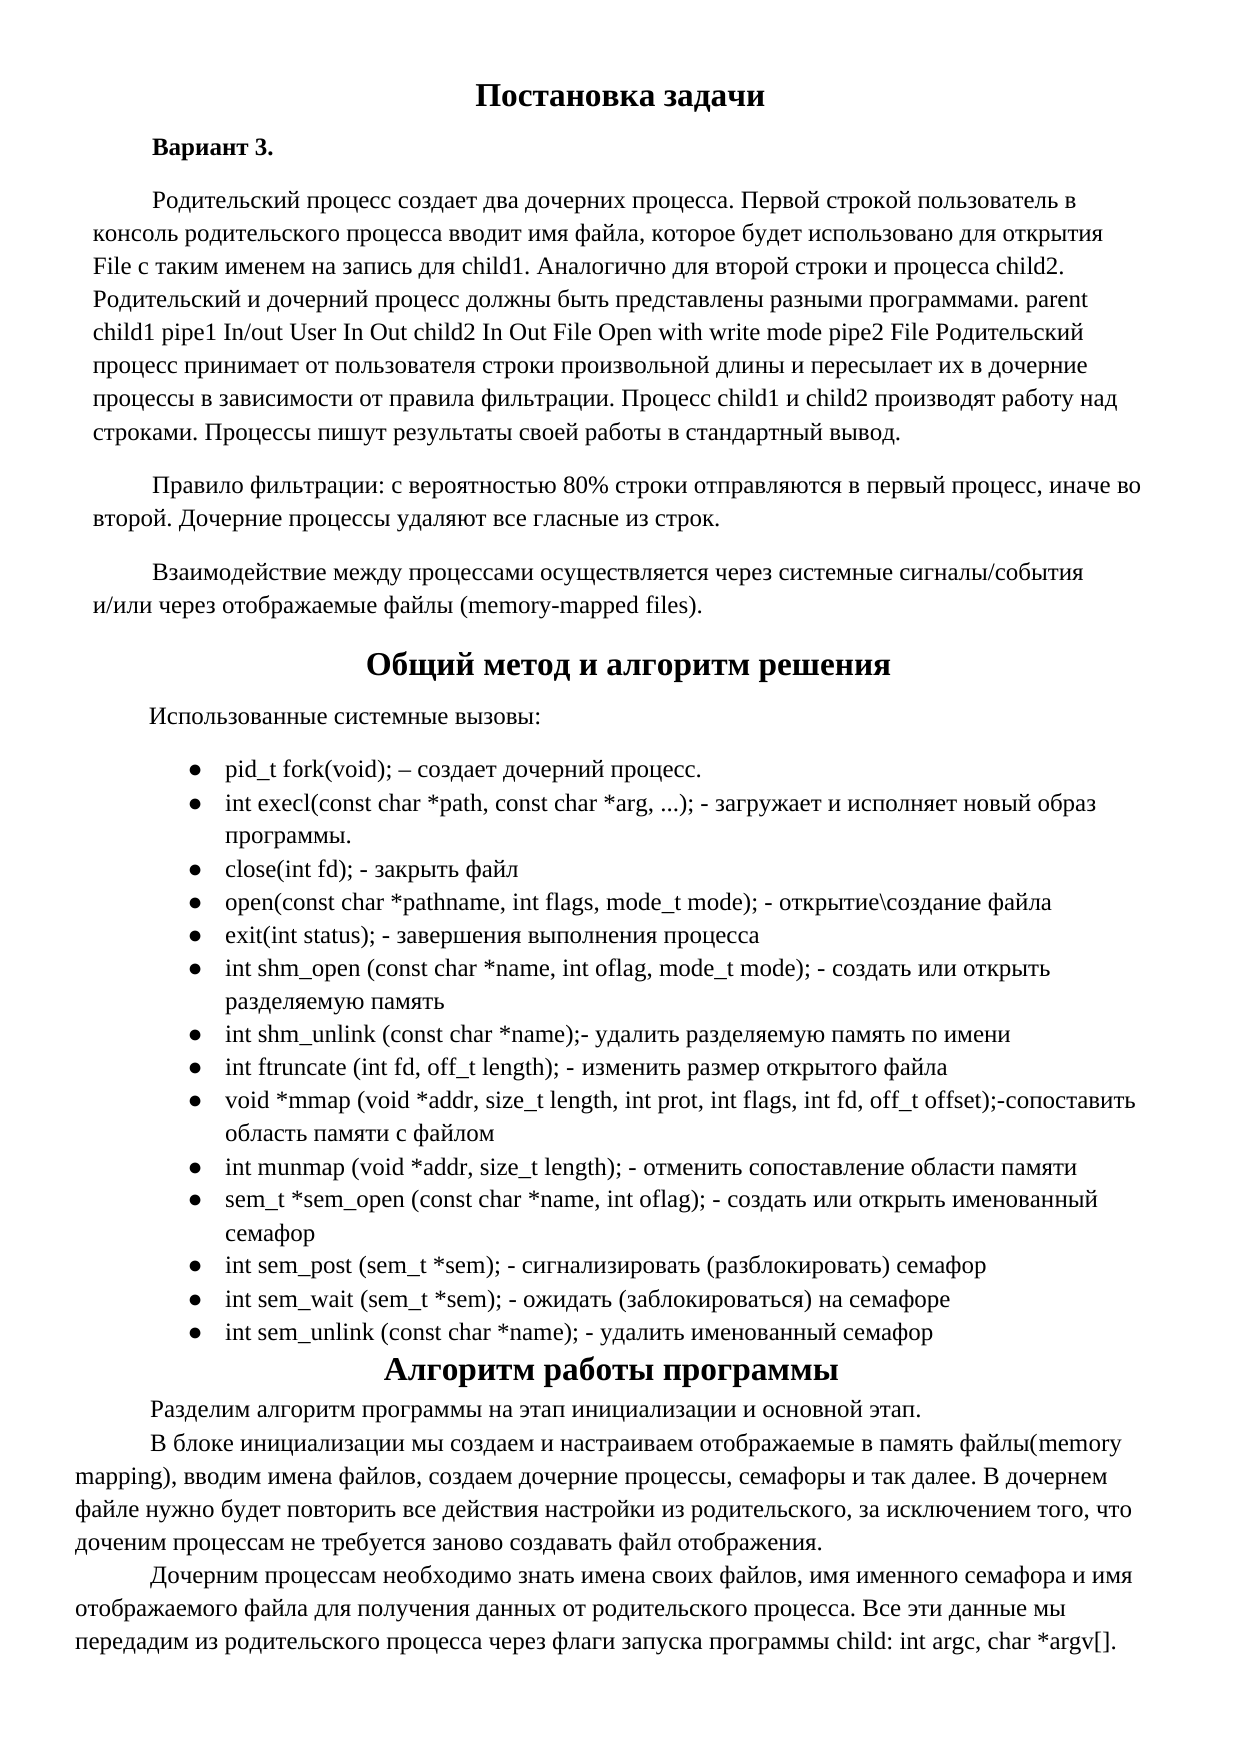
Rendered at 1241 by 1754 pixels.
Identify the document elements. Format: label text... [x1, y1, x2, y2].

text Алгоритм работы программы [75, 1350, 1147, 1388]
text Дочерним процессам необходимо знать имена своих файлов, имя именного семафора и имя отображаемого файла для получения данных от родительского процесса. Все эти данные мы передадим из родительского процесса через флаги запуска программы child: int argc, char *argv[]. [75, 1560, 1147, 1655]
list void *mmap (void *addr, size_t length, int prot, int flags, int fd, off_t offset);-сопоставить область памяти с файлом [187, 1086, 1147, 1147]
text В блоке инициализации мы создаем и настраиваем отображаемые в память файлы(memory mapping), вводим имена файлов, создаем дочерние процессы, семафоры и так далее. В дочернем файле нужно будет повторить все действия настройки из родительского, за исключением того, что доченим процессам не требуется заново создавать файл отображения. [75, 1428, 1147, 1556]
list sem_t *sem_open (const char *name, int oflag); - создать или открыть именованный семафор [187, 1184, 1147, 1246]
list pid_t fork(void); – создает дочерний процесс. [187, 754, 1147, 783]
list close(int fd); - закрыть файл [187, 854, 1147, 882]
list int sem_wait (sem_t *sem); - ожидать (заблокироваться) на семафоре [187, 1284, 1147, 1312]
text Использованные системные вызовы: [75, 701, 1147, 729]
list int munmap (void *addr, size_t length); - отменить сопоставление области памяти [187, 1152, 1147, 1180]
list int execl(const char *path, const char *arg, ...); - загружает и исполняет новый образ программы. [187, 788, 1147, 849]
text Общий метод и алгоритм решения [93, 644, 1147, 682]
text Родительский процесс создает два дочерних процесса. Первой строкой пользователь в консоль родительского процесса вводит имя файла, которое будет использовано для открытия File с таким именем на запись для child1. Аналогично для второй строки и процесса child2. Родительский и дочерний процесс должны быть представлены разными программами. parent child1 pipe1 In/out User In Out child2 In Out File Open with write mode pipe2 File Родительский процесс принимает от пользователя строки произвольной длины и пересылает их в дочерние процессы в зависимости от правила фильтрации. Процесс child1 и child2 производят работу над строками. Процессы пишут результаты своей работы в стандартный вывод. [93, 185, 1147, 445]
text Вариант 3. [93, 132, 1147, 160]
list int ftruncate (int fd, off_t length); - изменить размер открытого файла [187, 1052, 1147, 1081]
list int sem_post (sem_t *sem); - сигнализировать (разблокировать) семафор [187, 1251, 1147, 1279]
text Взаимодействие между процессами осуществляется через системные сигналы/события и/или через отображаемые файлы (memory-mapped files). [93, 557, 1147, 619]
list int sem_unlink (const char *name); - удалить именованный семафор [187, 1317, 1147, 1345]
list int shm_unlink (const char *name);- удалить разделяемую память по имени [187, 1019, 1147, 1047]
text Разделим алгоритм программы на этап инициализации и основной этап. [75, 1394, 1147, 1422]
list exit(int status); - завершения выполнения процесса [187, 920, 1147, 948]
text Постановка задачи [93, 75, 1147, 113]
text Правило фильтрации: с вероятностью 80% строки отправляются в первый процесс, иначе во второй. Дочерние процессы удаляют все гласные из строк. [93, 470, 1147, 532]
list int shm_open (const char *name, int oflag, mode_t mode); - создать или открыть разделяемую память [187, 953, 1147, 1014]
list open(const char *pathname, int flags, mode_t mode); - открытие\создание файла [187, 887, 1147, 915]
